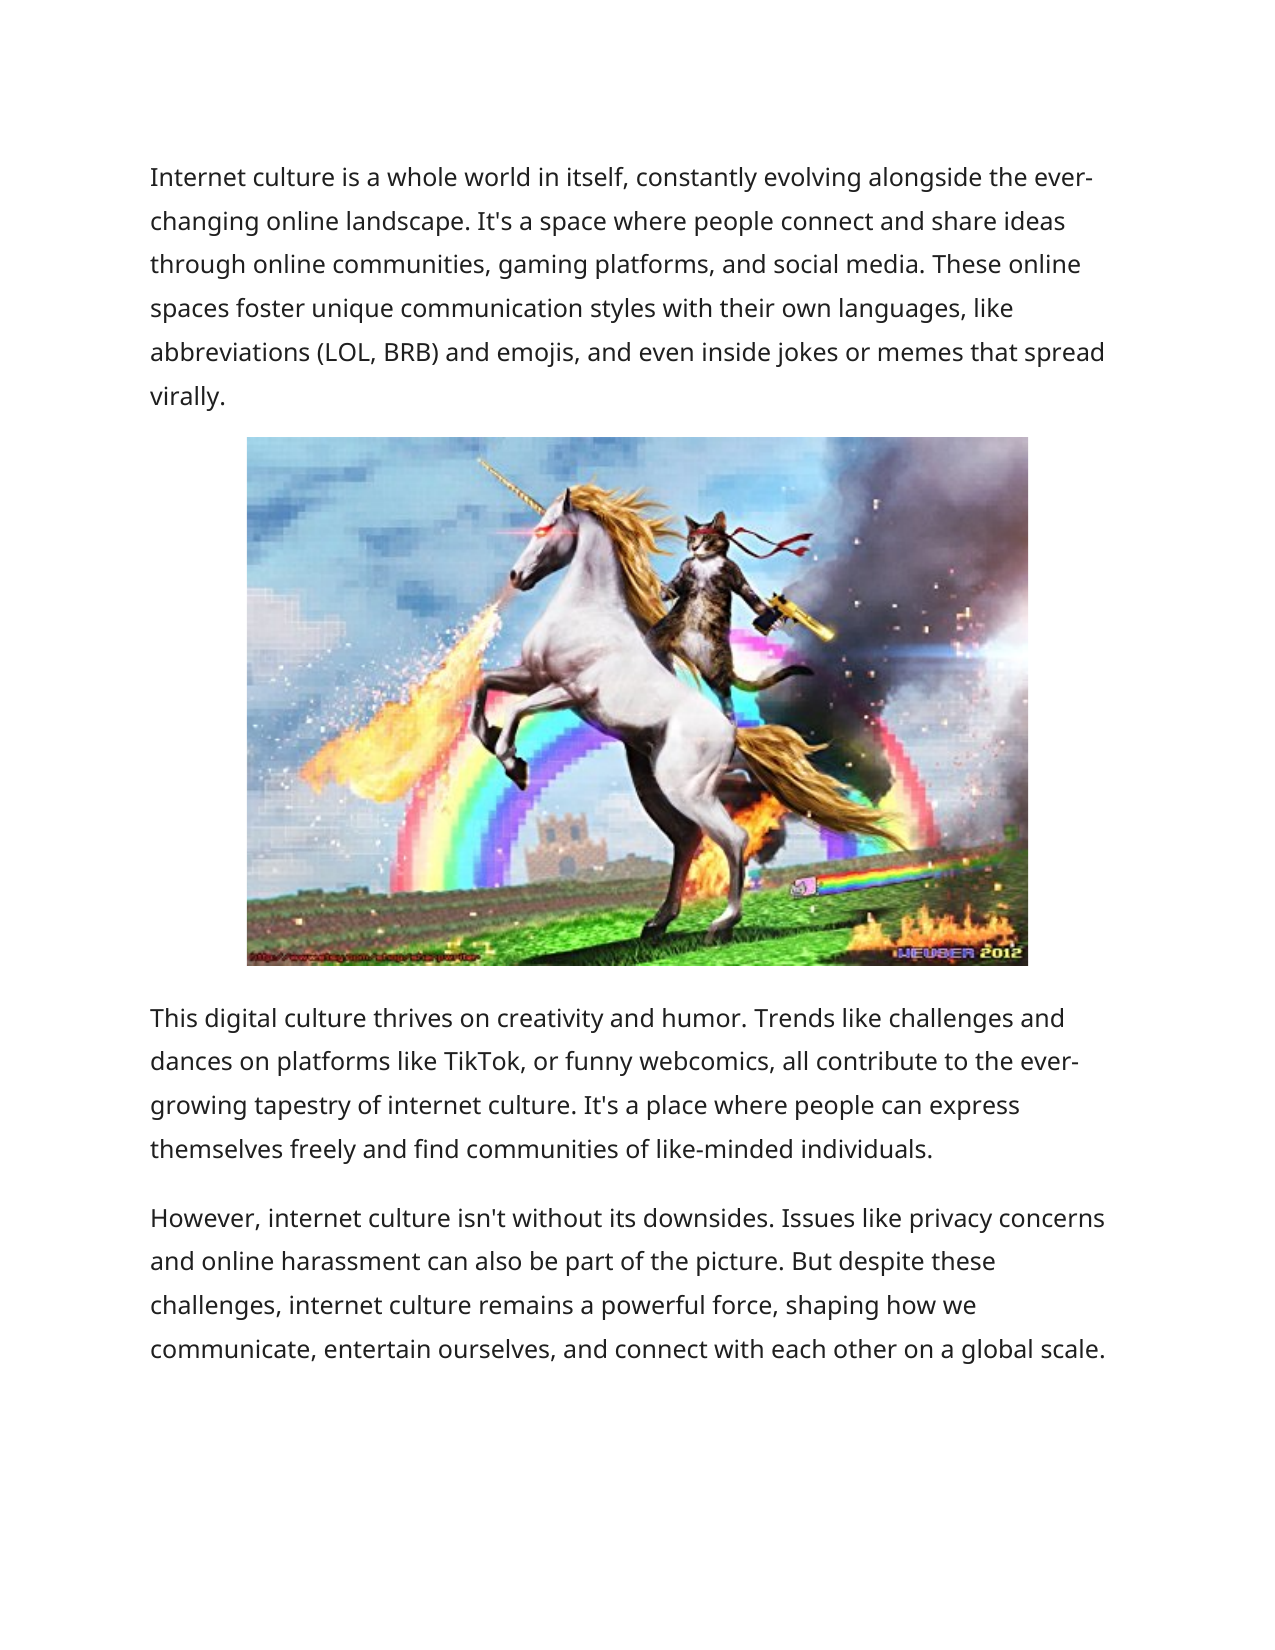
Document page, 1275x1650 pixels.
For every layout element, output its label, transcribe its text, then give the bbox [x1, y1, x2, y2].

text This digital culture thrives on creativity and humor. Trends like challenges and dances on platforms like TikTok, or funny webcomics, all contribute to the ever-growing tapestry of internet culture. It's a place where people can express themselves freely and find communities of like-minded individuals. [150, 991, 1125, 1166]
text However, internet culture isn't without its downsides. Issues like privacy concerns and online harassment can also be part of the picture. But despite these challenges, internet culture remains a powerful force, shaping how we communicate, entertain ourselves, and connect with each other on a global scale. [150, 1191, 1125, 1366]
text Internet culture is a whole world in itself, constantly evolving alongside the ever-changing online landscape. It's a space where people connect and share ideas through online communities, gaming platforms, and social media. These online spaces foster unique communication styles with their own languages, like abbreviations (LOL, BRB) and emojis, and even inside jokes or memes that spread virally. [150, 150, 1125, 412]
picture [246, 437, 1029, 966]
